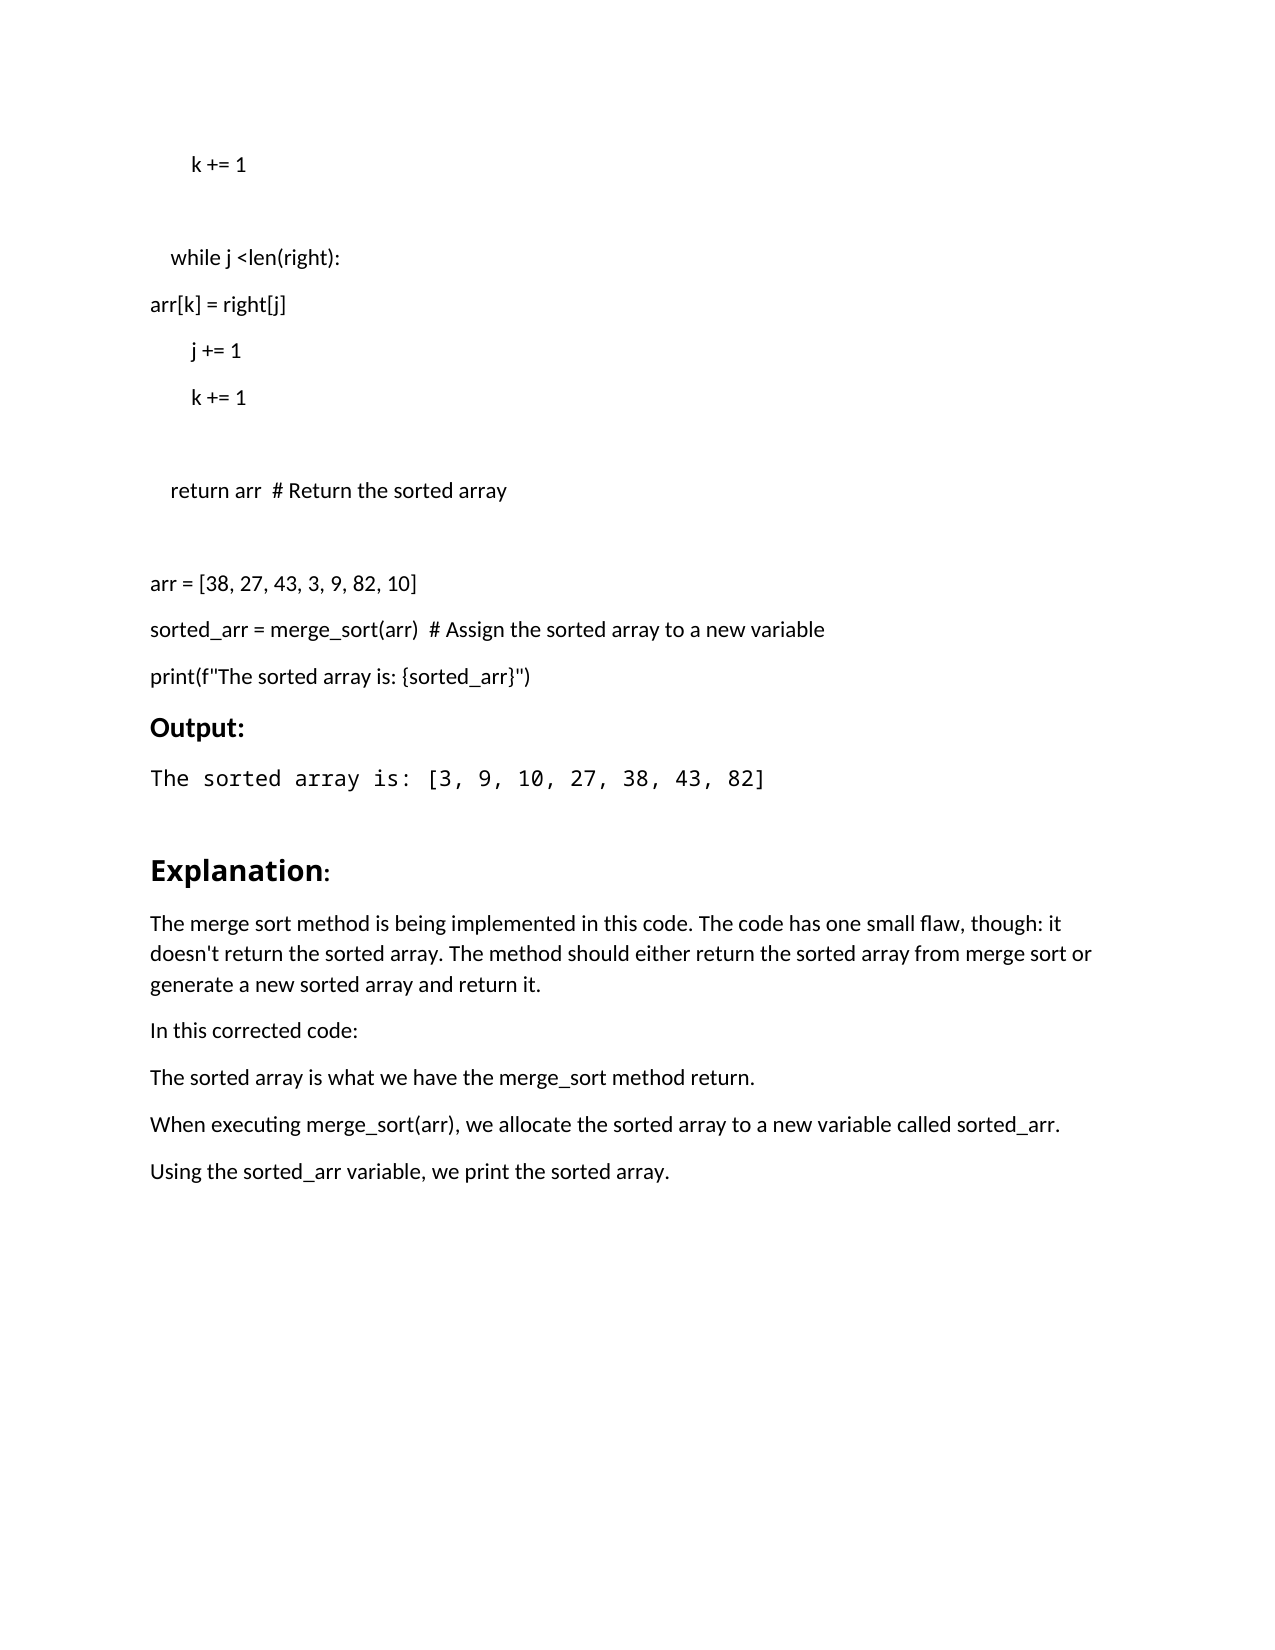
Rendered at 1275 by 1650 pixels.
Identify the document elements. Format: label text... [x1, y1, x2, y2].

text Output: [150, 709, 1125, 744]
text return arr # Return the sorted array [150, 476, 1125, 504]
text k += 1 [150, 383, 1125, 411]
text while j <len(right): [150, 243, 1125, 271]
text arr[k] = right[j] [150, 290, 1125, 318]
text Explanation: [150, 850, 1125, 890]
text The sorted array is: [3, 9, 10, 27, 38, 43, 82] [150, 763, 1125, 793]
text print(f"The sorted array is: {sorted_arr}") [150, 662, 1125, 690]
text j += 1 [150, 336, 1125, 364]
text The merge sort method is being implemented in this code. The code has one small flaw, though: it doesn't return the sorted array. The method should either return the sorted array from merge sort or generate a new sorted array and return it. [150, 909, 1125, 998]
text k += 1 [150, 150, 1125, 178]
text Using the sorted_arr variable, we print the sorted array. [150, 1157, 1125, 1185]
text In this corrected code: [150, 1017, 1125, 1044]
text arr = [38, 27, 43, 3, 9, 82, 10] [150, 569, 1125, 597]
text When executing merge_sort(arr), we allocate the sorted array to a new variable called sorted_arr. [150, 1110, 1125, 1138]
text sorted_arr = merge_sort(arr) # Assign the sorted array to a new variable [150, 616, 1125, 644]
text The sorted array is what we have the merge_sort method return. [150, 1063, 1125, 1091]
